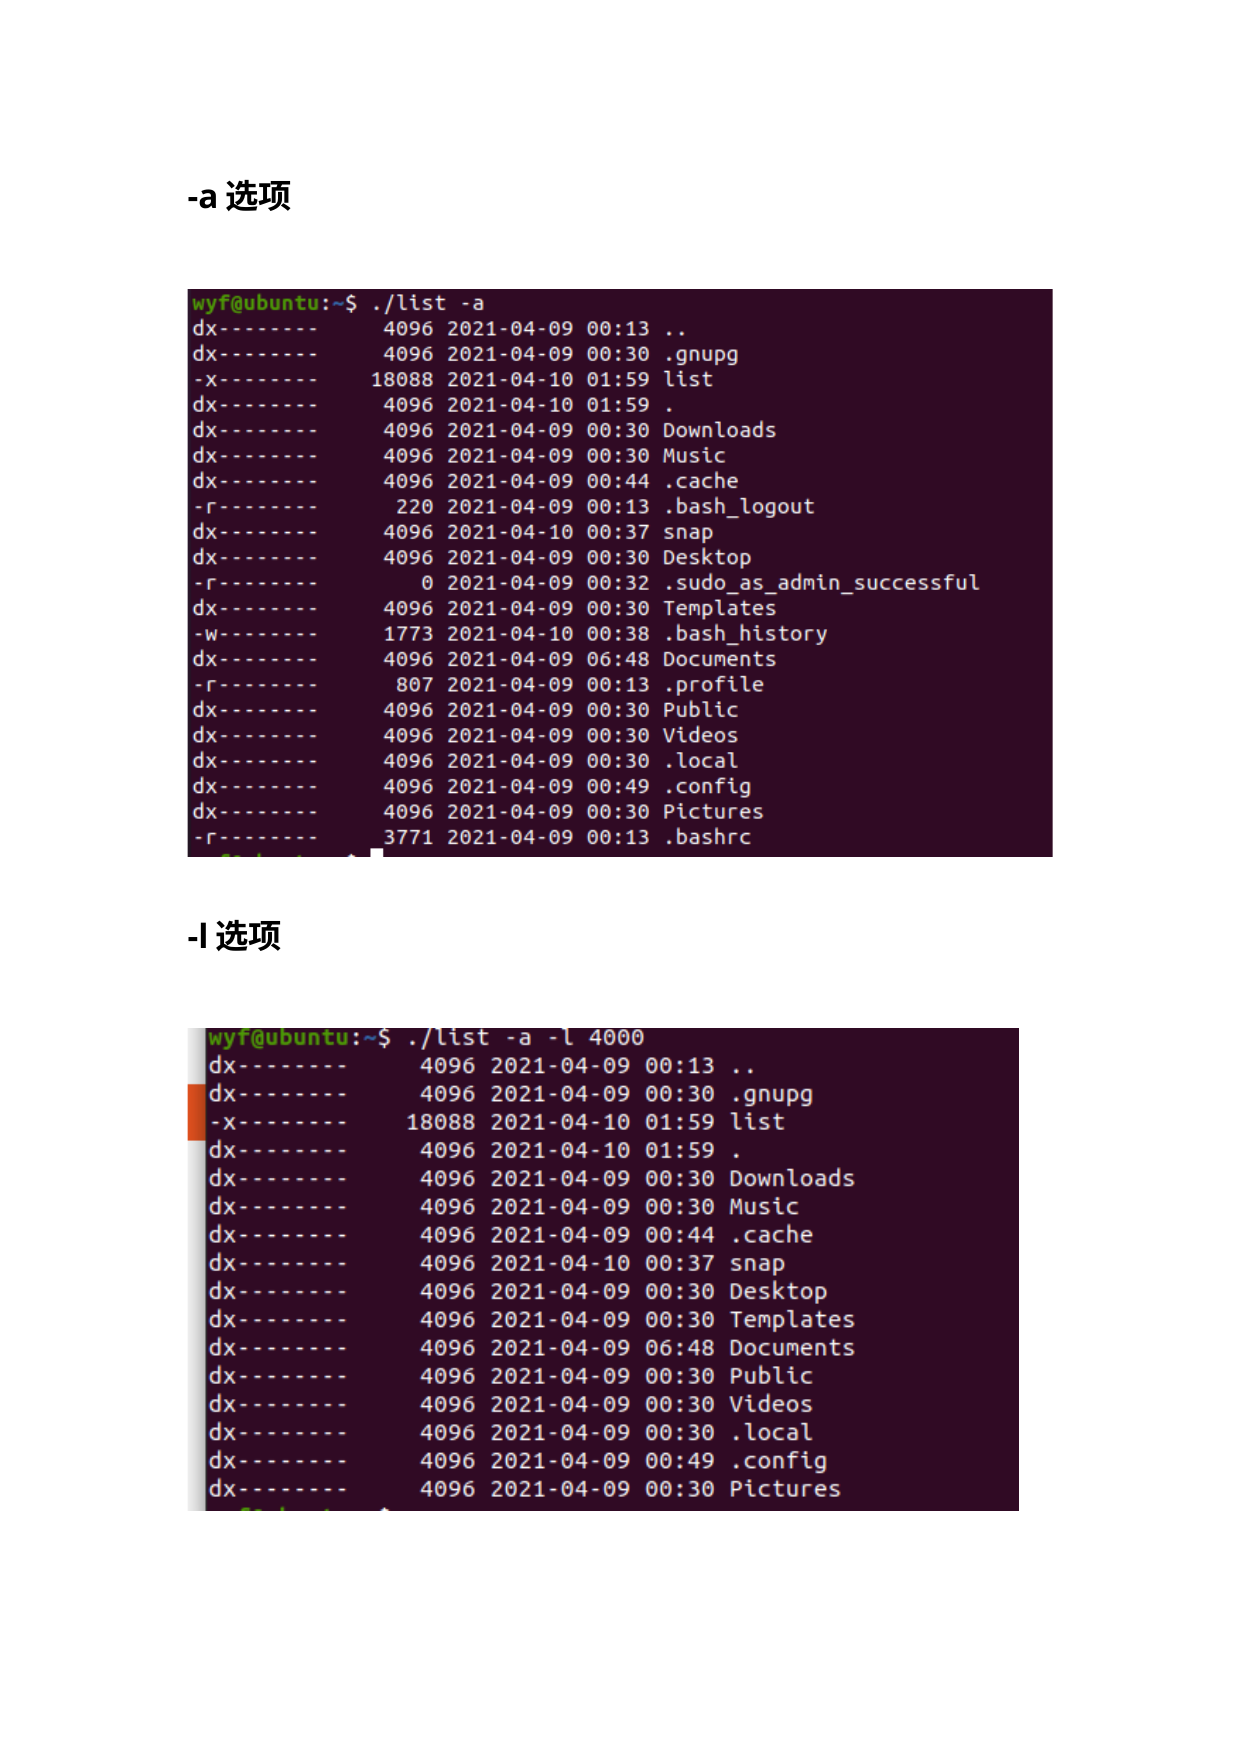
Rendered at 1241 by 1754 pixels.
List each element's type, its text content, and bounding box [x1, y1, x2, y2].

picture [187, 289, 1053, 857]
subtitle -a选项 [187, 162, 1053, 227]
picture [187, 1028, 1019, 1511]
subtitle -l选项 [187, 901, 1053, 966]
